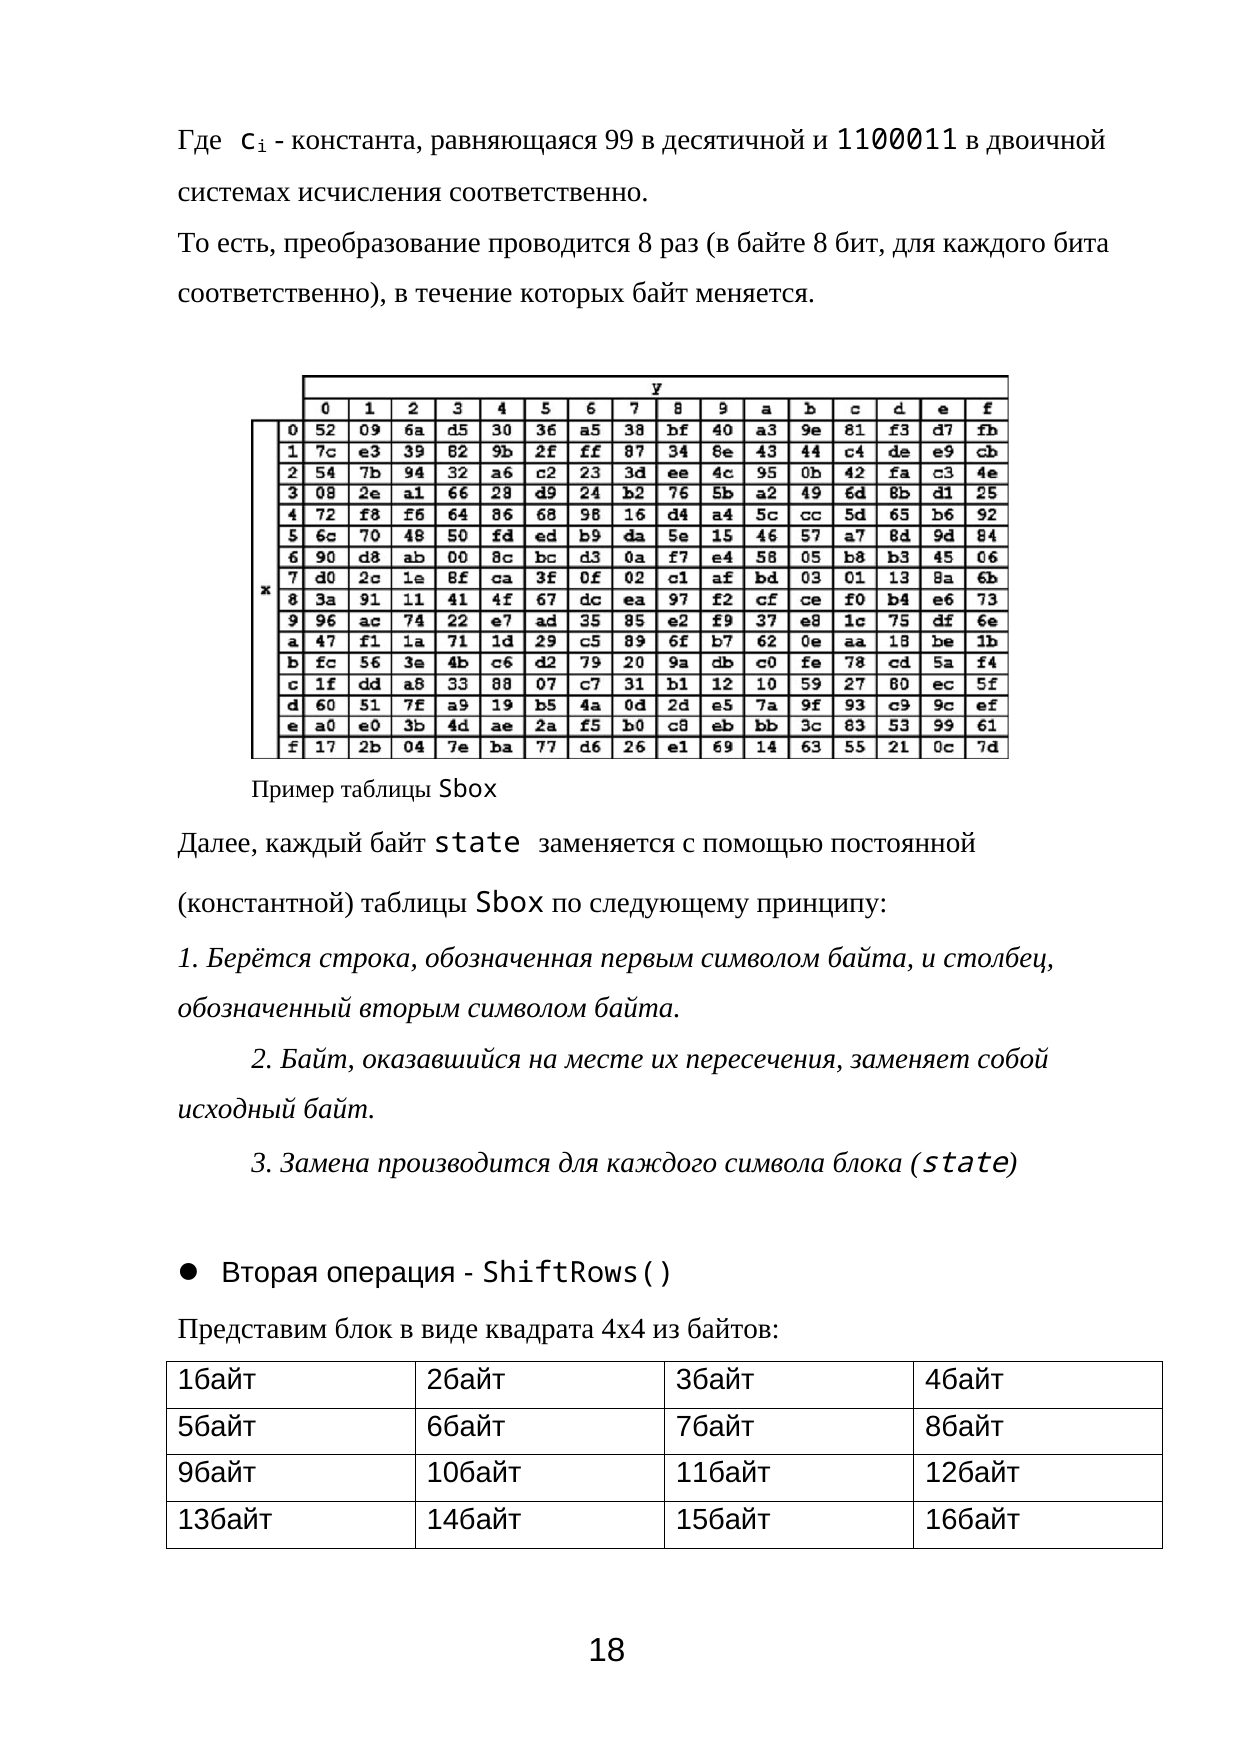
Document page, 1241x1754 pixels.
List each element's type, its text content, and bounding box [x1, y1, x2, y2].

table_cell 13байт [167, 1502, 415, 1547]
text Далее, каждый байт state заменяется с помощью постоянной (константной) таблицы Sbox по следующему принципу: [177, 821, 1152, 921]
text Пример таблицы Sbox [177, 770, 1152, 804]
list Байт, оказавшийся на месте их пересечения, заменяет собой исходный байт. [177, 1041, 1152, 1125]
table_cell 7байт [665, 1409, 913, 1454]
list Вторая операция - ShiftRows() [177, 1251, 1152, 1291]
list Берётся строка, обозначенная первым символом байта, и столбец, обозначенный вторым символом байта. [177, 940, 1152, 1024]
table_cell 9байт [167, 1455, 415, 1501]
table_cell 6байт [416, 1409, 664, 1454]
list То есть, преобразование проводится 8 раз (в байте 8 бит, для каждого бита соответственно), в течение которых байт меняется. [177, 225, 1152, 309]
table_cell 5байт [167, 1409, 415, 1454]
table_header 2байт [416, 1362, 664, 1408]
list Замена производится для каждого символа блока (state) [177, 1142, 1152, 1181]
table_header 4байт [914, 1362, 1162, 1408]
table_cell 16байт [914, 1502, 1162, 1547]
table_header 1байт [167, 1362, 415, 1408]
table_cell 11байт [665, 1455, 913, 1501]
text Представим блок в виде квадрата 4x4 из байтов: [177, 1311, 1152, 1344]
picture [251, 375, 1009, 759]
table_cell 12байт [914, 1455, 1162, 1501]
table_cell 8байт [914, 1409, 1162, 1454]
table_cell 10байт [416, 1455, 664, 1501]
table_cell 14байт [416, 1502, 664, 1547]
list Где ci - константа, равняющаяся 99 в десятичной и 1100011 в двоичной системах исчисления соответственно. [177, 118, 1152, 208]
table_header 3байт [665, 1362, 913, 1408]
table_cell 15байт [665, 1502, 913, 1547]
